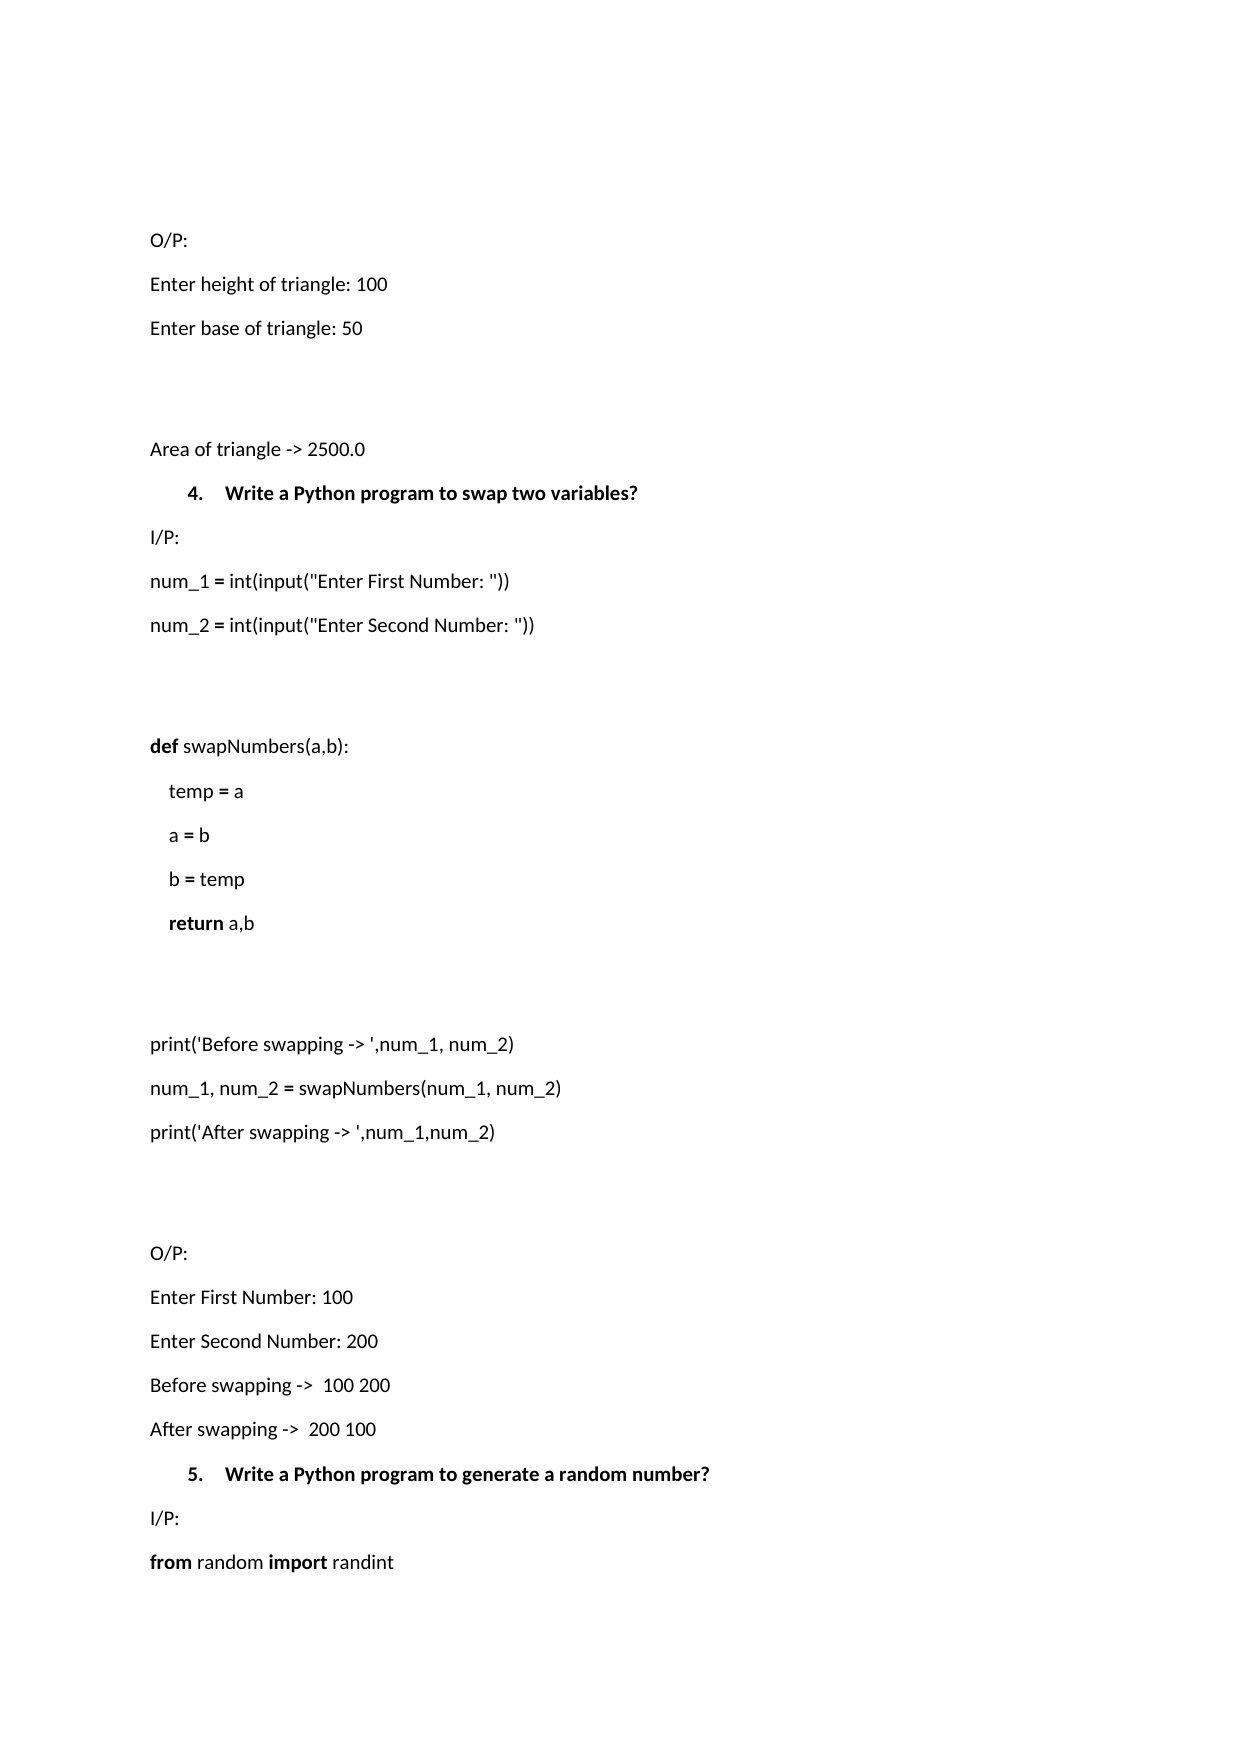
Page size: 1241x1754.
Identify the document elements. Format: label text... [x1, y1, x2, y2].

list Write a Python program to generate a random number? [187, 1461, 1090, 1486]
text O/P: [150, 227, 1090, 252]
text After swapping -> 200 100 [150, 1417, 1090, 1442]
text I/P: [150, 524, 1090, 550]
text return a,b [150, 910, 1090, 935]
text O/P: [150, 1240, 1090, 1266]
text Area of triangle -> 2500.0 [150, 436, 1090, 462]
text num_1, num_2 = swapNumbers(num_1, num_2) [150, 1075, 1090, 1101]
text a = b [150, 822, 1090, 847]
text def swapNumbers(a,b): [150, 734, 1090, 759]
text Before swapping -> 100 200 [150, 1373, 1090, 1398]
list Write a Python program to swap two variables? [187, 480, 1090, 506]
text Enter First Number: 100 [150, 1284, 1090, 1310]
text Enter Second Number: 200 [150, 1328, 1090, 1354]
text Enter base of triangle: 50 [150, 315, 1090, 341]
text print('Before swapping -> ',num_1, num_2) [150, 1031, 1090, 1057]
text temp = a [150, 778, 1090, 803]
text from random import randint [150, 1549, 1090, 1574]
text Enter height of triangle: 100 [150, 271, 1090, 297]
text num_2 = int(input("Enter Second Number: ")) [150, 613, 1090, 638]
text I/P: [150, 1505, 1090, 1530]
text num_1 = int(input("Enter First Number: ")) [150, 568, 1090, 594]
text b = temp [150, 866, 1090, 891]
text print('After swapping -> ',num_1,num_2) [150, 1119, 1090, 1145]
